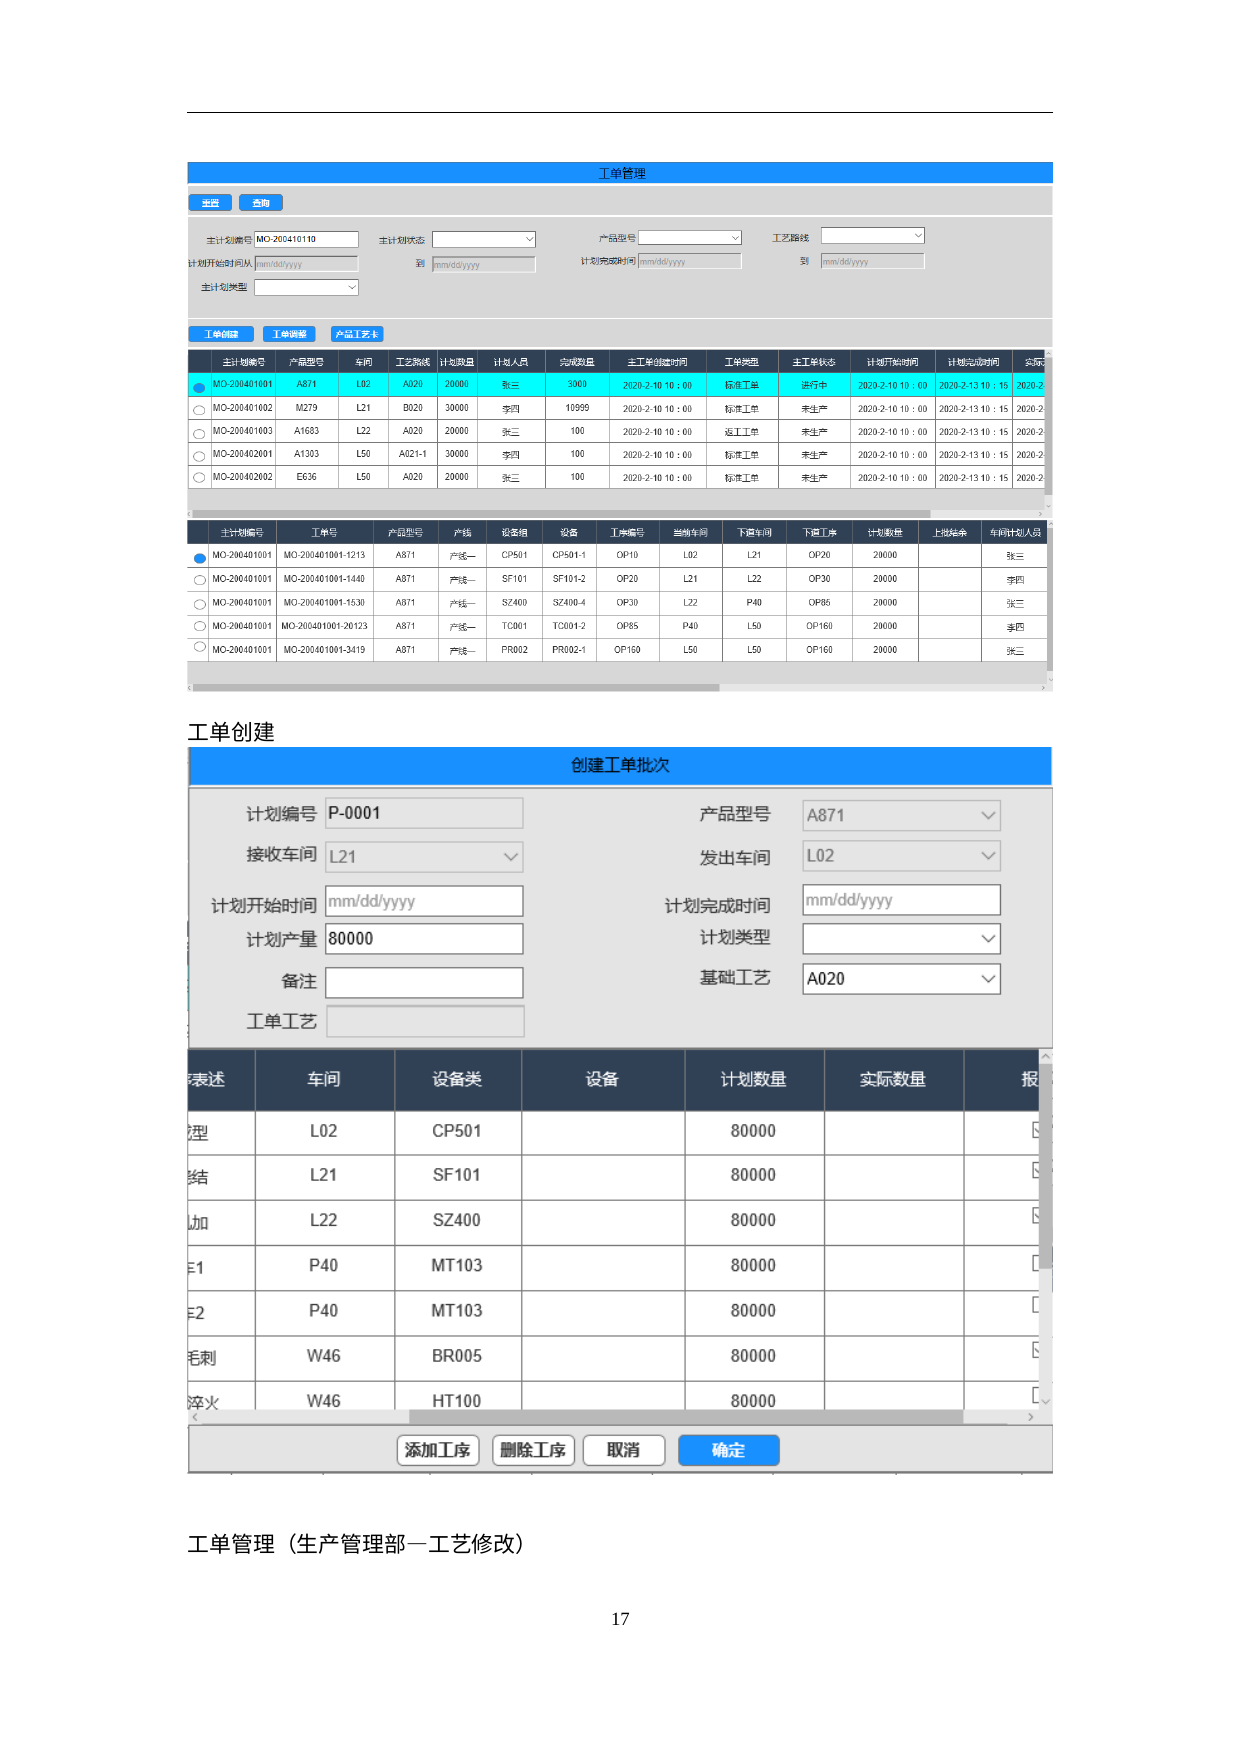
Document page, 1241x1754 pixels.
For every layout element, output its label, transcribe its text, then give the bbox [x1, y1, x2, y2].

picture [187, 162, 1053, 692]
text 工单创建 [187, 714, 1053, 747]
picture [187, 747, 1053, 1475]
text 工单管理（生产管理部—工艺修改） [187, 1527, 1053, 1559]
